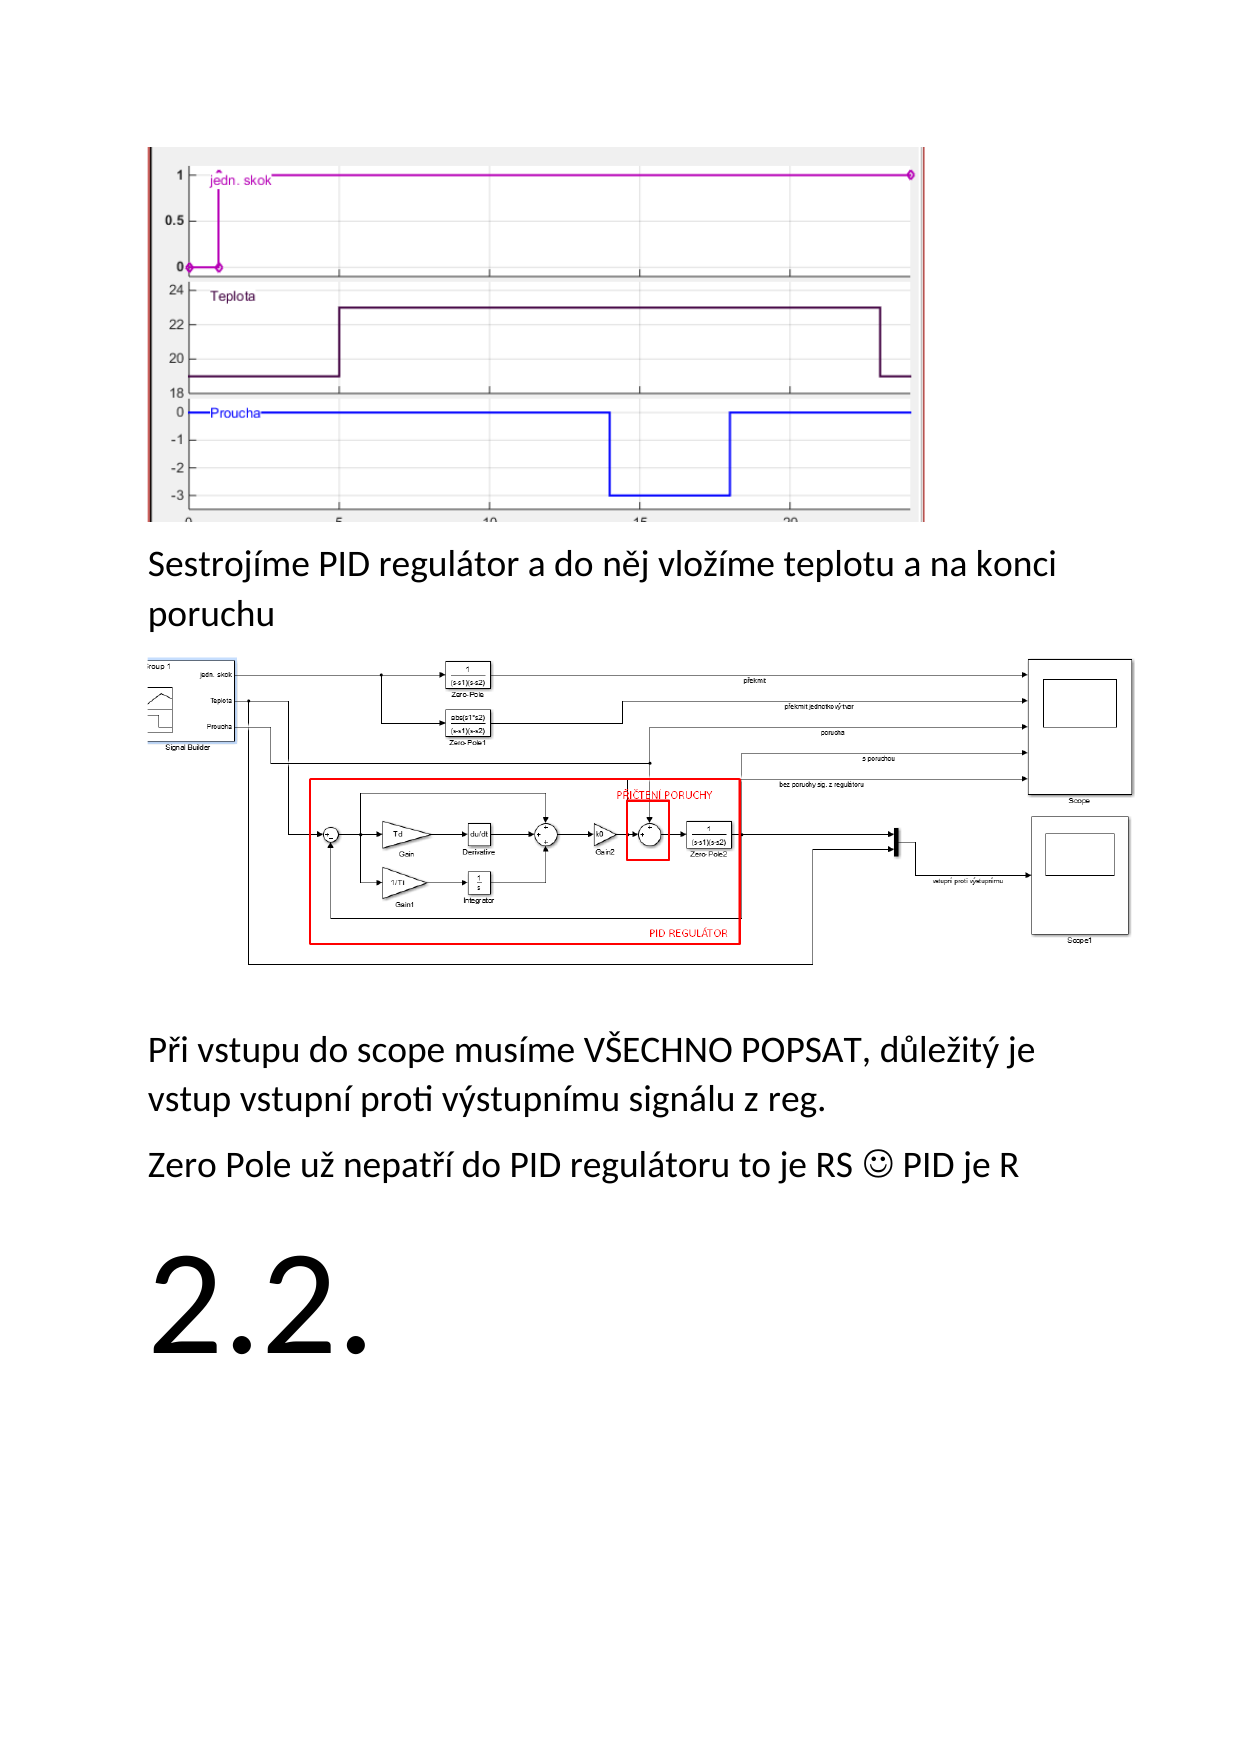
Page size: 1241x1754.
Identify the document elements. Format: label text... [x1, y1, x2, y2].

picture [147, 656, 1186, 1007]
text Sestrojíme PID regulátor a do něj vložíme teplotu a na konci poruchu [148, 540, 1093, 636]
picture [147, 147, 925, 522]
text Při vstupu do scope musíme VŠECHNO POPSAT, důležitý je vstup vstupní proti výstupnímu signálu z reg. [148, 1026, 1093, 1121]
text Zero Pole už nepatří do PID regulátoru to je RS PID je R [148, 1141, 1093, 1187]
text 2.2. [148, 1208, 1093, 1391]
